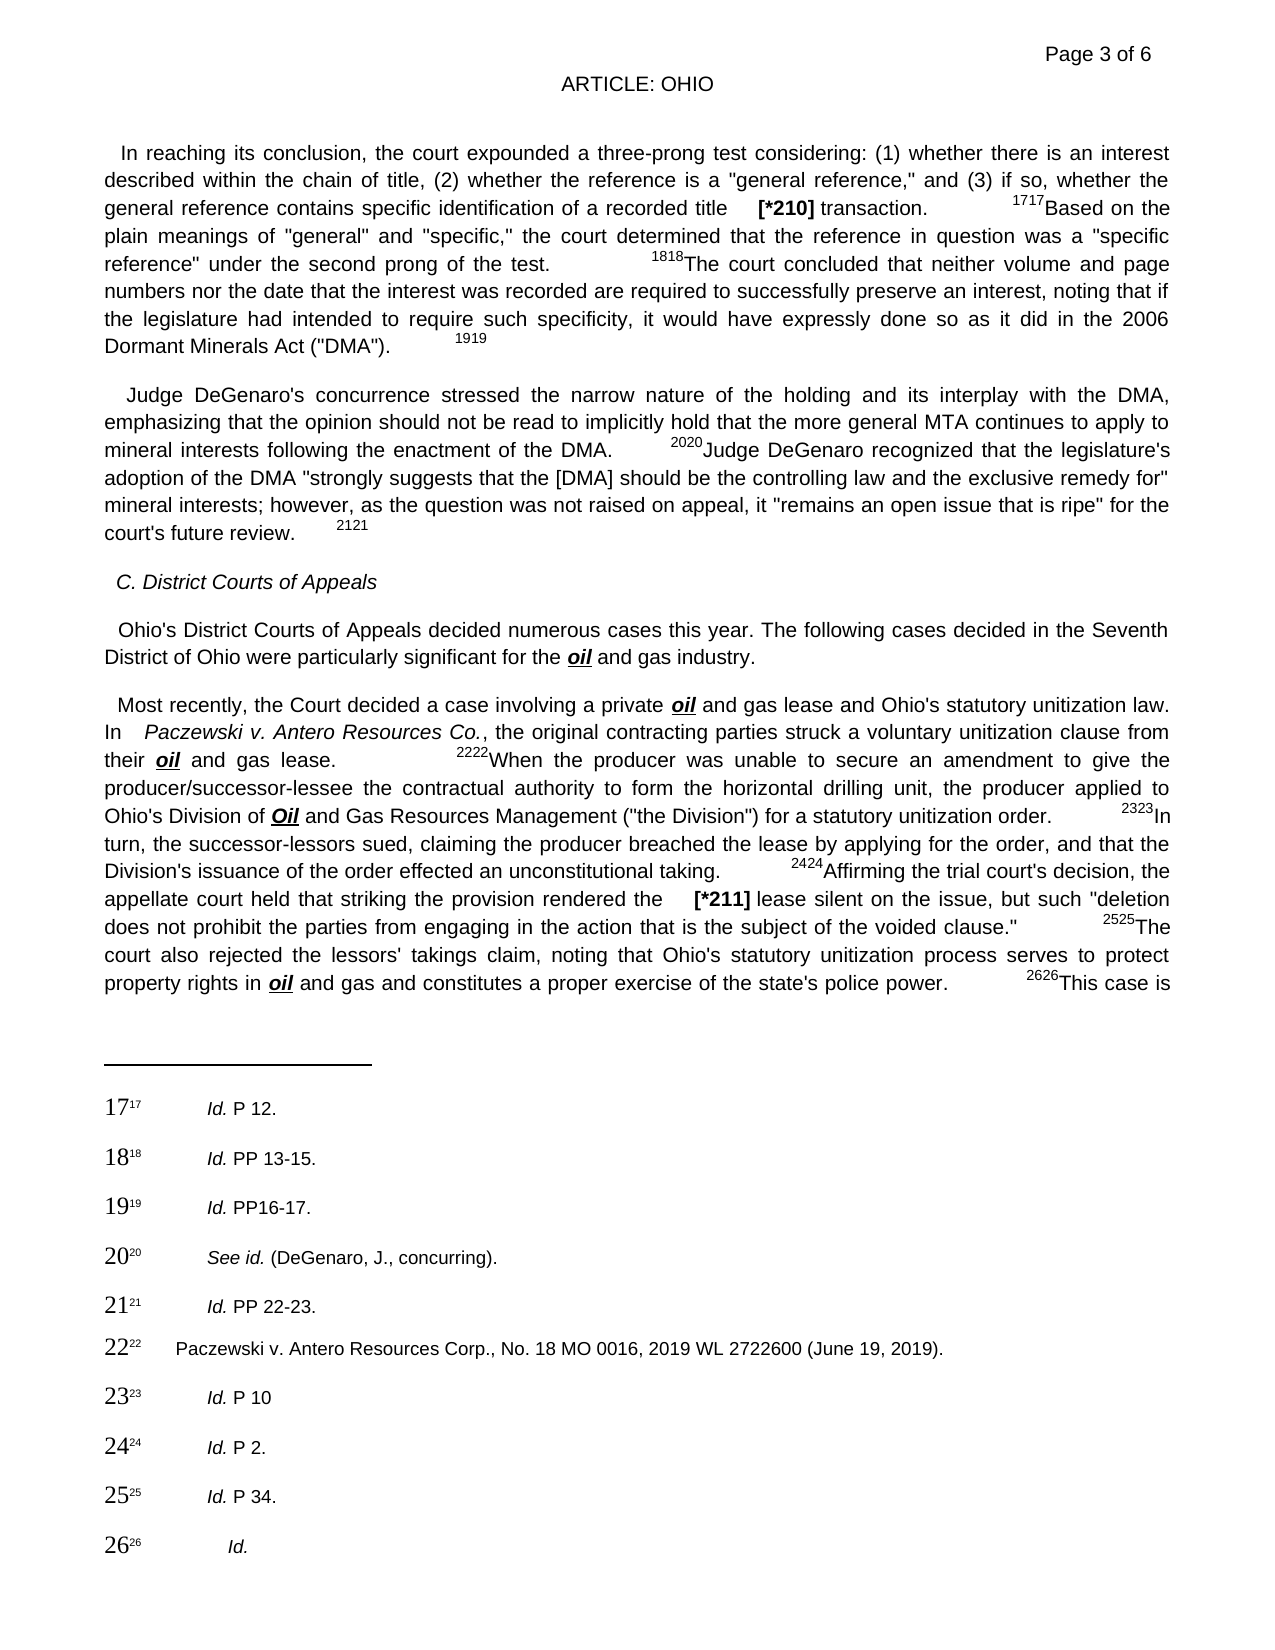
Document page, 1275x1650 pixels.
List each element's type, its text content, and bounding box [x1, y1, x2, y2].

text Most recently, the Court decided a case involving a private oil and gas lease and Ohio's statutory unitization law. In Paczewski v. Antero Resources Co., the original contracting parties struck a voluntary unitization clause from their oil and gas lease. 22When the producer was unable to secure an amendment to give the producer/successor-lessee the contractual authority to form the horizontal drilling unit, the producer applied to Ohio's Division of Oil and Gas Resources Management ("the Division") for a statutory unitization order. 23In turn, the successor-lessors sued, claiming the producer breached the lease by applying for the order, and that the Division's issuance of the order effected an unconstitutional taking. 24Affirming the trial court's decision, the appellate court held that striking the provision rendered the [*211] lease silent on the issue, but such "deletion does not prohibit the parties from engaging in the action that is the subject of the voided clause." 25The court also rejected the lessors' takings claim, noting that Ohio's statutory unitization process serves to protect property rights in oil and gas and constitutes a proper exercise of the state's police power. 26This case is somewhat similar to Kerns v. Chesapeake Expl., L.L.C., a recent federal case decided by the Sixth Circuit, discussed infra. 27 [104, 689, 1171, 996]
text C. District Courts of Appeals [104, 567, 1171, 594]
text In reaching its conclusion, the court expounded a three-prong test considering: (1) whether there is an interest described within the chain of title, (2) whether the reference is a "general reference," and (3) if so, whether the general reference contains specific identification of a recorded title [*210] transaction. 17Based on the plain meanings of "general" and "specific," the court determined that the reference in question was a "specific reference" under the second prong of the test. 18The court concluded that neither volume and page numbers nor the date that the interest was recorded are required to successfully preserve an interest, noting that if the legislature had intended to require such specificity, it would have expressly done so as it did in the 2006 Dormant Minerals Act ("DMA"). 19 [104, 137, 1171, 359]
text Judge DeGenaro's concurrence stressed the narrow nature of the holding and its interplay with the DMA, emphasizing that the opinion should not be read to implicitly hold that the more general MTA continues to apply to mineral interests following the enactment of the DMA. 20Judge DeGenaro recognized that the legislature's adoption of the DMA "strongly suggests that the [DMA] should be the controlling law and the exclusive remedy for" mineral interests; however, as the question was not raised on appeal, it "remains an open issue that is ripe" for the court's future review. 21 [104, 380, 1171, 546]
text Ohio's District Courts of Appeals decided numerous cases this year. The following cases decided in the Seventh District of Ohio were particularly significant for the oil and gas industry. [104, 614, 1171, 669]
